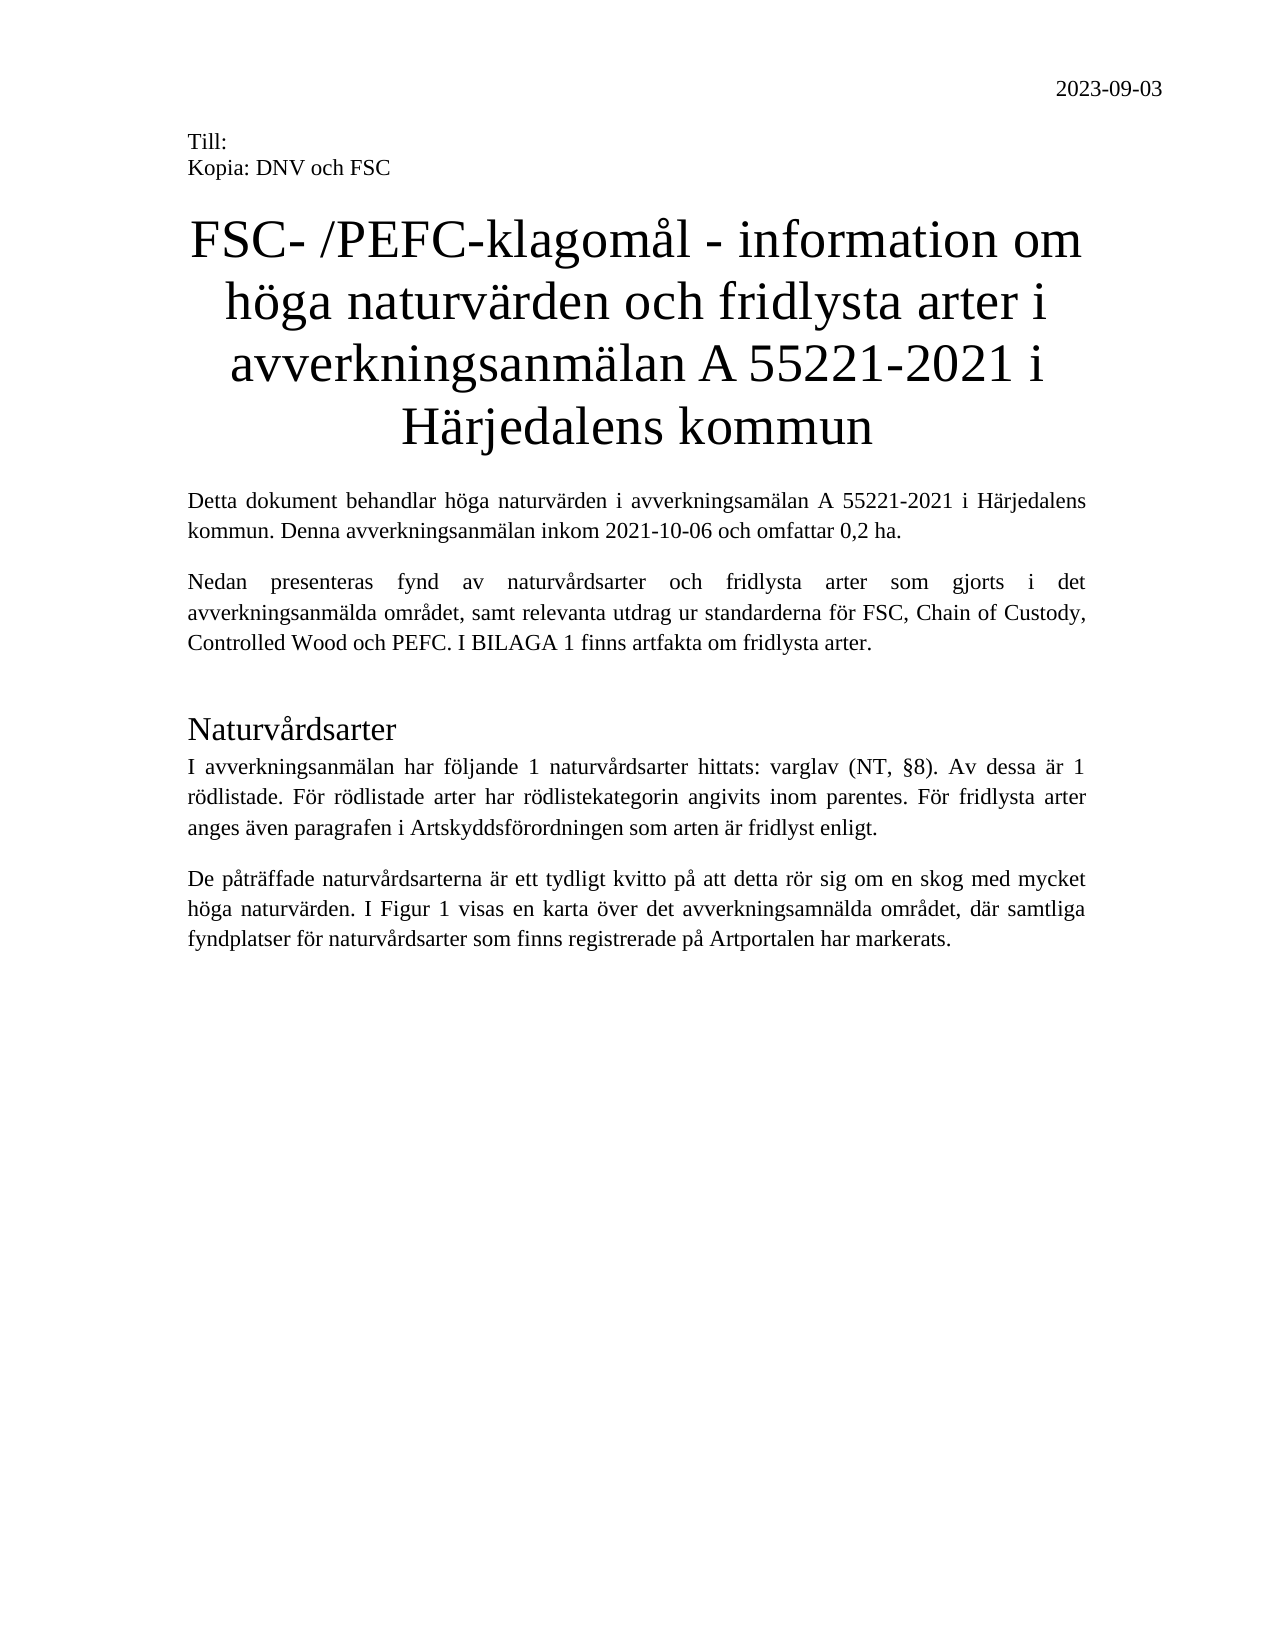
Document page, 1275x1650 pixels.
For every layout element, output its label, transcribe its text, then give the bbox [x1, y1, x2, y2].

text Nedan presenteras fynd av naturvårdsarter och fridlysta arter som gjorts i det avverkningsanmälda området, samt relevanta utdrag ur standarderna för FSC, Chain of Custody, Controlled Wood och PEFC. I BILAGA 1 finns artfakta om fridlysta arter. [187, 568, 1087, 655]
subtitle Naturvårdsarter [187, 709, 1087, 747]
text I avverkningsanmälan har följande 1 naturvårdsarter hittats: varglav (NT, §8). Av dessa är 1 rödlistade. För rödlistade arter har rödlistekategorin angivits inom parentes. För fridlysta arter anges även paragrafen i Artskyddsförordningen som arten är fridlyst enligt. [187, 753, 1087, 840]
text De påträffade naturvårdsarterna är ett tydligt kvitto på att detta rör sig om en skog med mycket höga naturvärden. I Figur 1 visas en karta över det avverkningsamnälda området, där samtliga fyndplatser för naturvårdsarter som finns registrerade på Artportalen har markerats. [187, 864, 1087, 951]
text Detta dokument behandlar höga naturvärden i avverkningsamälan A 55221-2021 i Härjedalens kommun. Denna avverkningsanmälan inkom 2021-10-06 och omfattar 0,2 ha. [187, 487, 1087, 544]
title FSC- /PEFC-klagomål - information om höga naturvärden och fridlysta arter i avverkningsanmälan A 55221-2021 i Härjedalens kommun [187, 207, 1087, 456]
